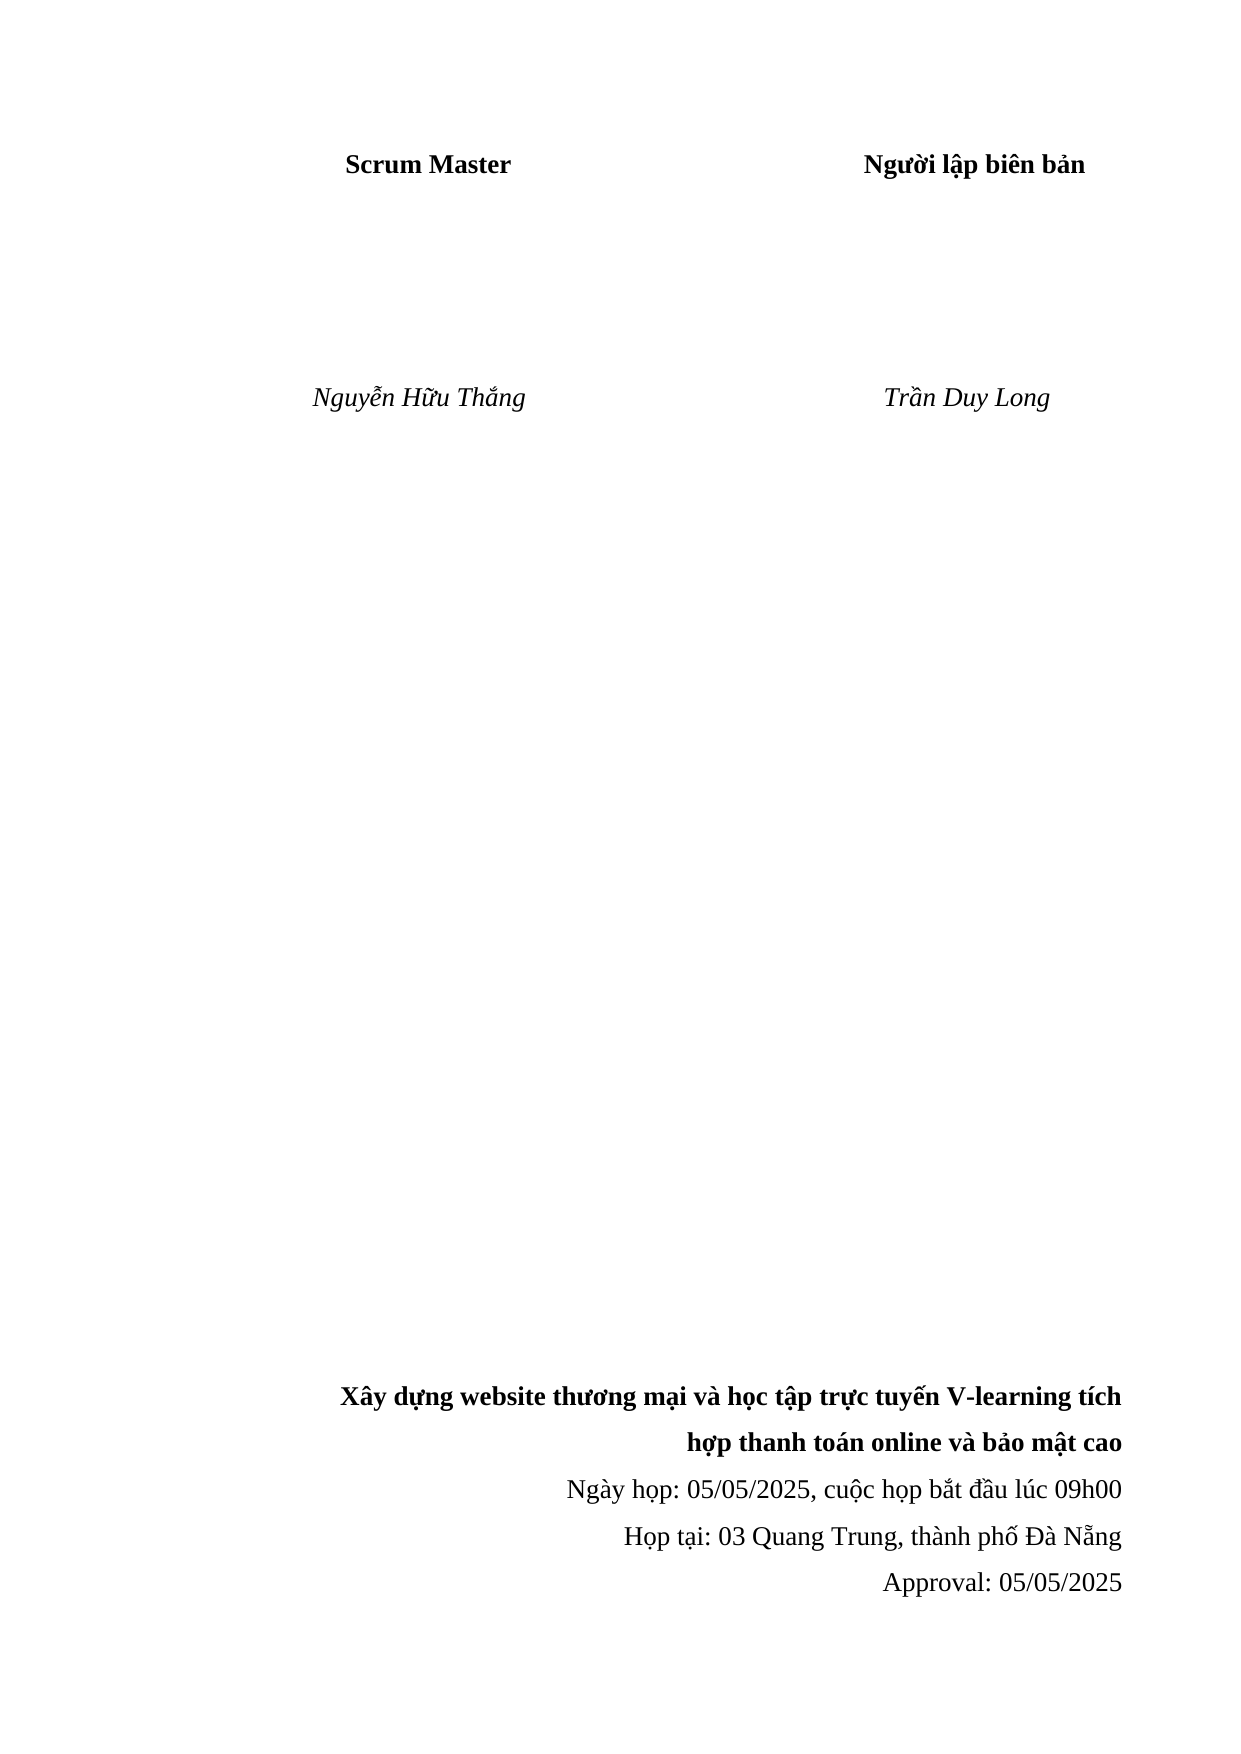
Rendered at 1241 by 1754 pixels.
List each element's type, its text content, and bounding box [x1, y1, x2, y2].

text Approval: 05/05/2025 [177, 1567, 1122, 1598]
list Xây dựng website thương mại và học tập trực tuyến V-learning tích hợp thanh toán online và bảo mật cao [290, 1380, 1122, 1458]
text Họp tại: 03 Quang Trung, thành phố Đà Nẵng [177, 1520, 1122, 1551]
text Ngày họp: 05/05/2025, cuộc họp bắt đầu lúc 09h00 [177, 1473, 1122, 1504]
list Scrum Master Người lập biên bản [290, 148, 1122, 179]
text Nguyễn Hữu Thắng Trần Duy Long [177, 381, 1122, 412]
